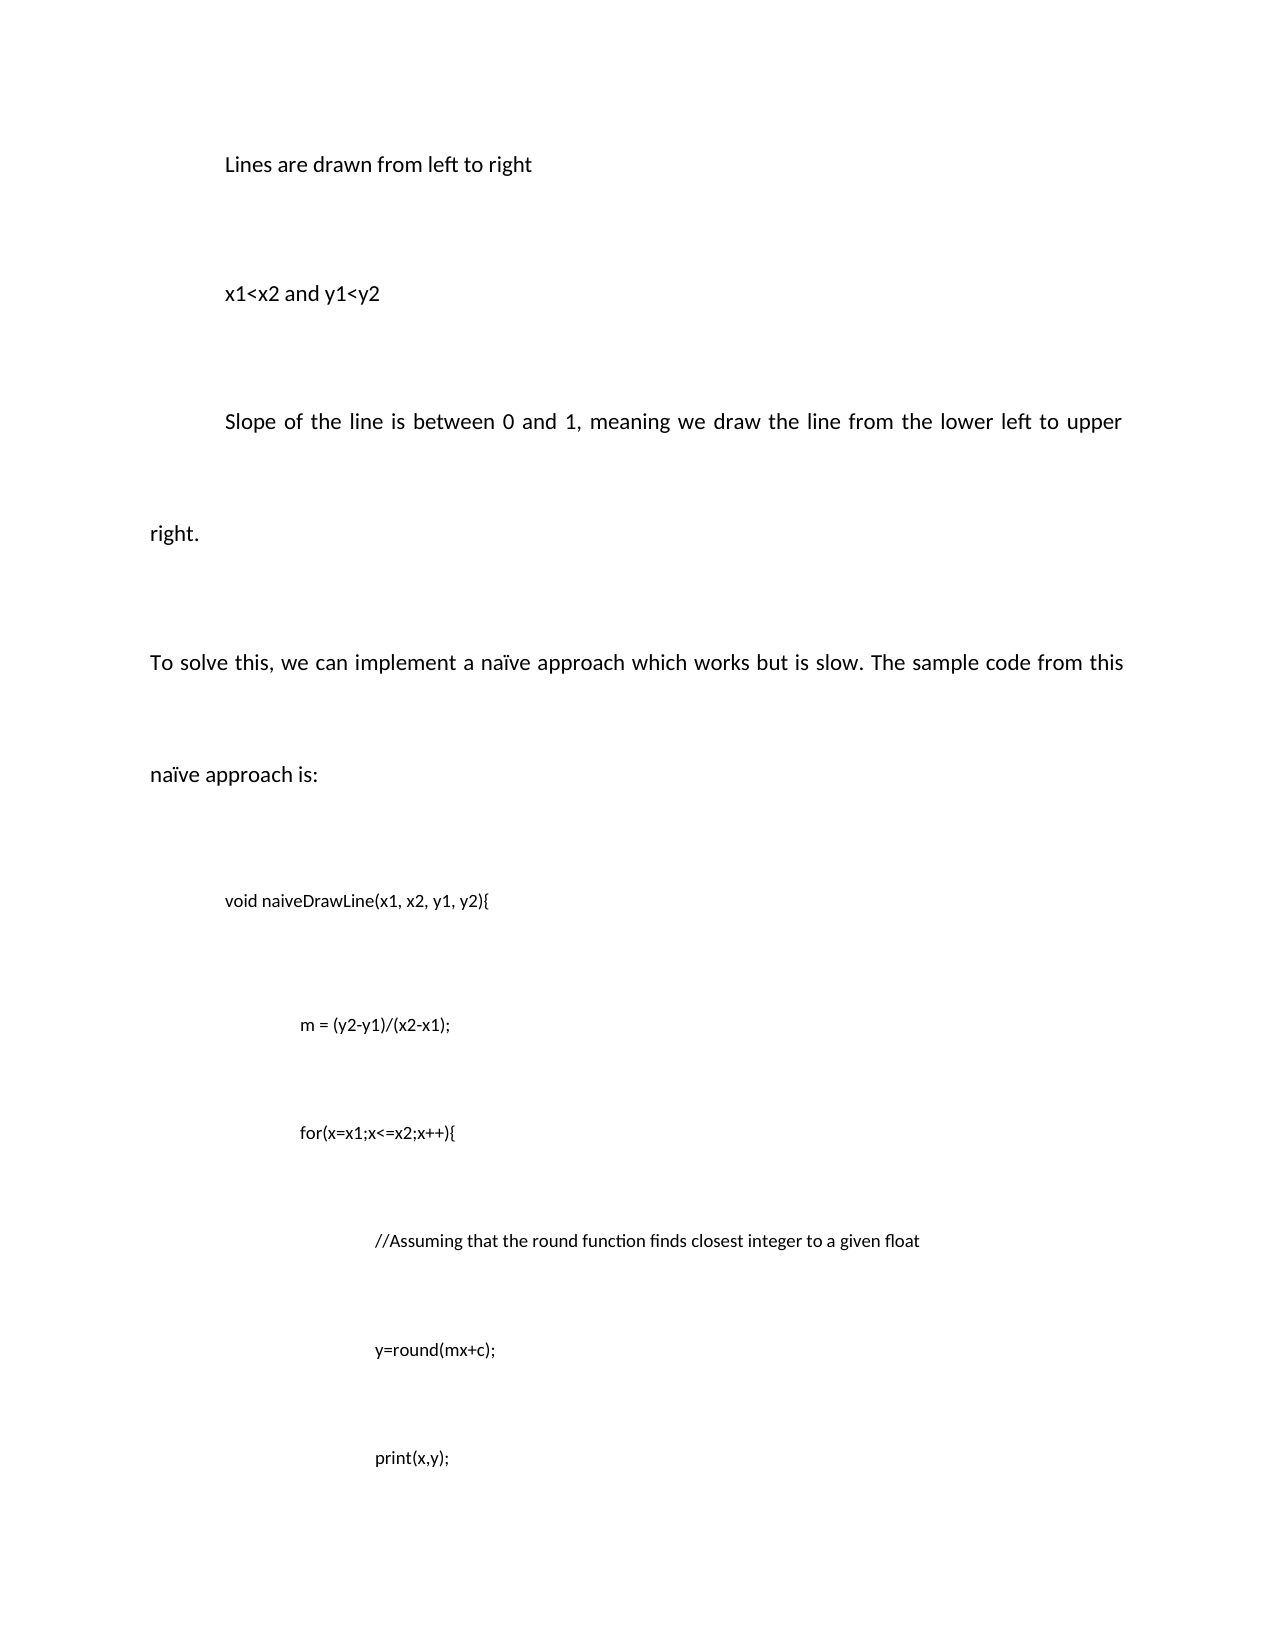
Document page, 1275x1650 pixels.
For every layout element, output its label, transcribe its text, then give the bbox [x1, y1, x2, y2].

text print(x,y); [150, 1446, 1125, 1469]
text for(x=x1;x<=x2;x++){ [150, 1121, 1125, 1144]
text //Assuming that the round function finds closest integer to a given float [150, 1229, 1125, 1252]
text m = (y2-y1)/(x2-x1); [150, 1013, 1125, 1036]
text Lines are drawn from left to right [150, 150, 1125, 178]
text Slope of the line is between 0 and 1, meaning we draw the line from the lower left to upper right. [150, 407, 1125, 548]
text To solve this, we can implement a naïve approach which works but is slow. The sample code from this naïve approach is: [150, 648, 1125, 788]
text x1<x2 and y1<y2 [150, 279, 1125, 307]
text y=round(mx+c); [150, 1338, 1125, 1361]
text void naiveDrawLine(x1, x2, y1, y2){ [150, 889, 1125, 912]
